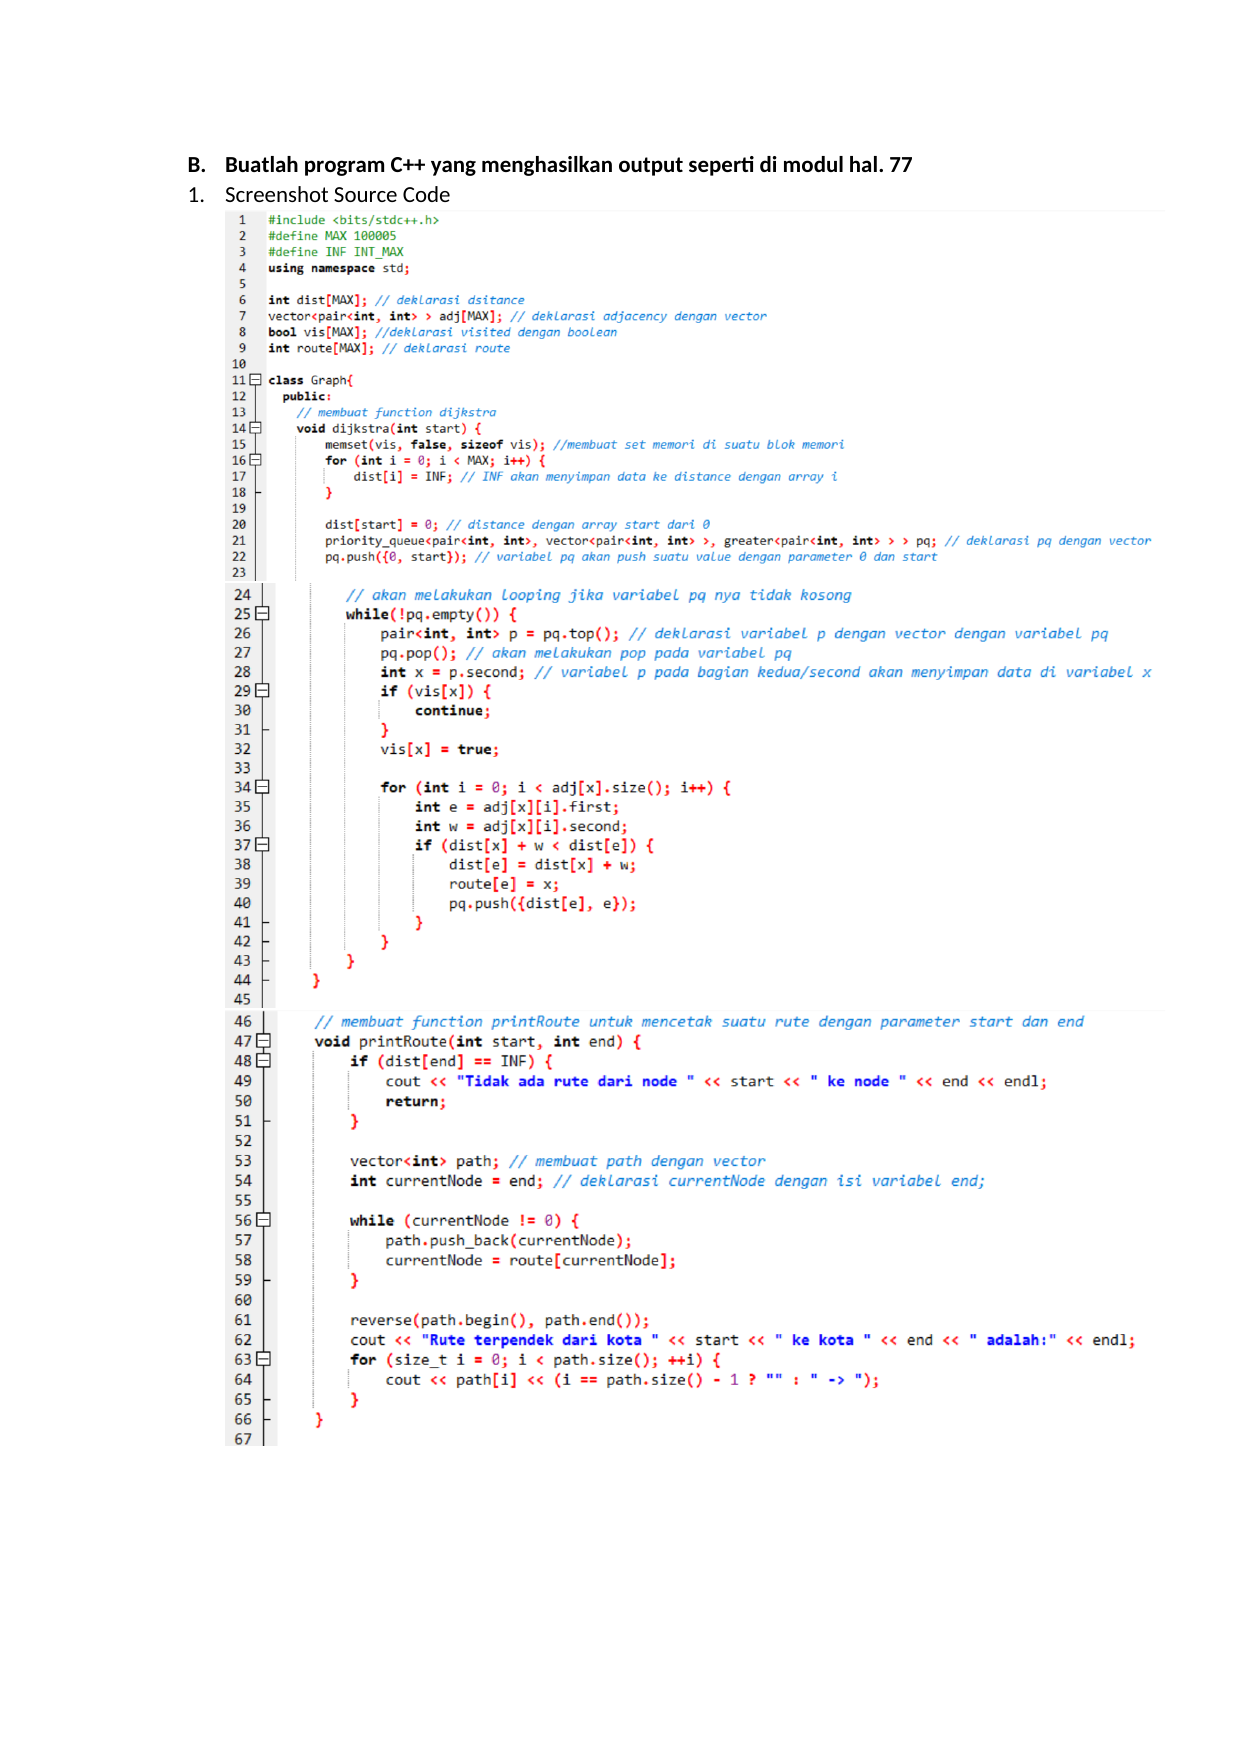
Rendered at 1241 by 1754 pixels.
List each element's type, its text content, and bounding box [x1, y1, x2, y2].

picture [225, 210, 1166, 581]
list Buatlah program C++ yang menghasilkan output seperti di modul hal. 77 [187, 150, 1090, 178]
picture [225, 583, 1166, 1008]
picture [225, 1010, 1166, 1446]
list Screenshot Source Code [187, 180, 1090, 208]
